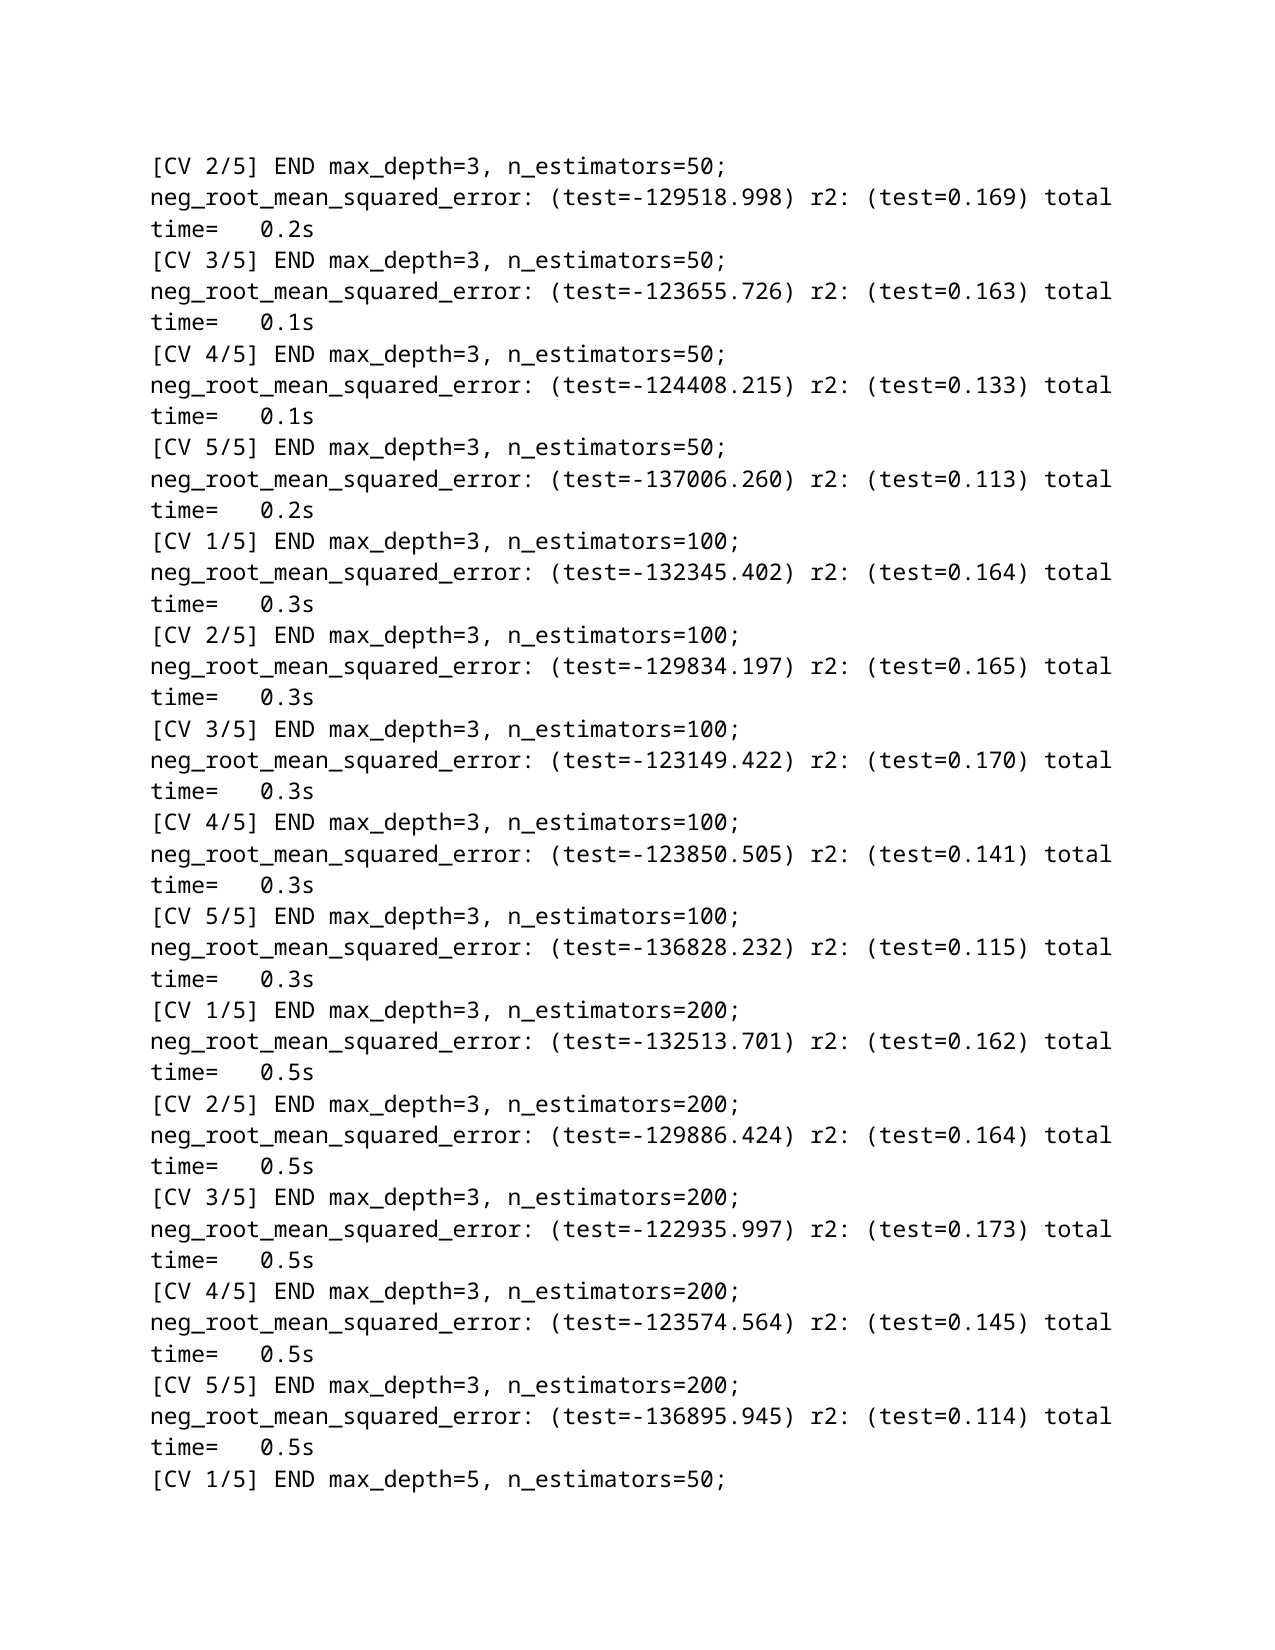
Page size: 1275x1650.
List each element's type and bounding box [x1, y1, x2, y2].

text [150, 150, 1125, 1494]
